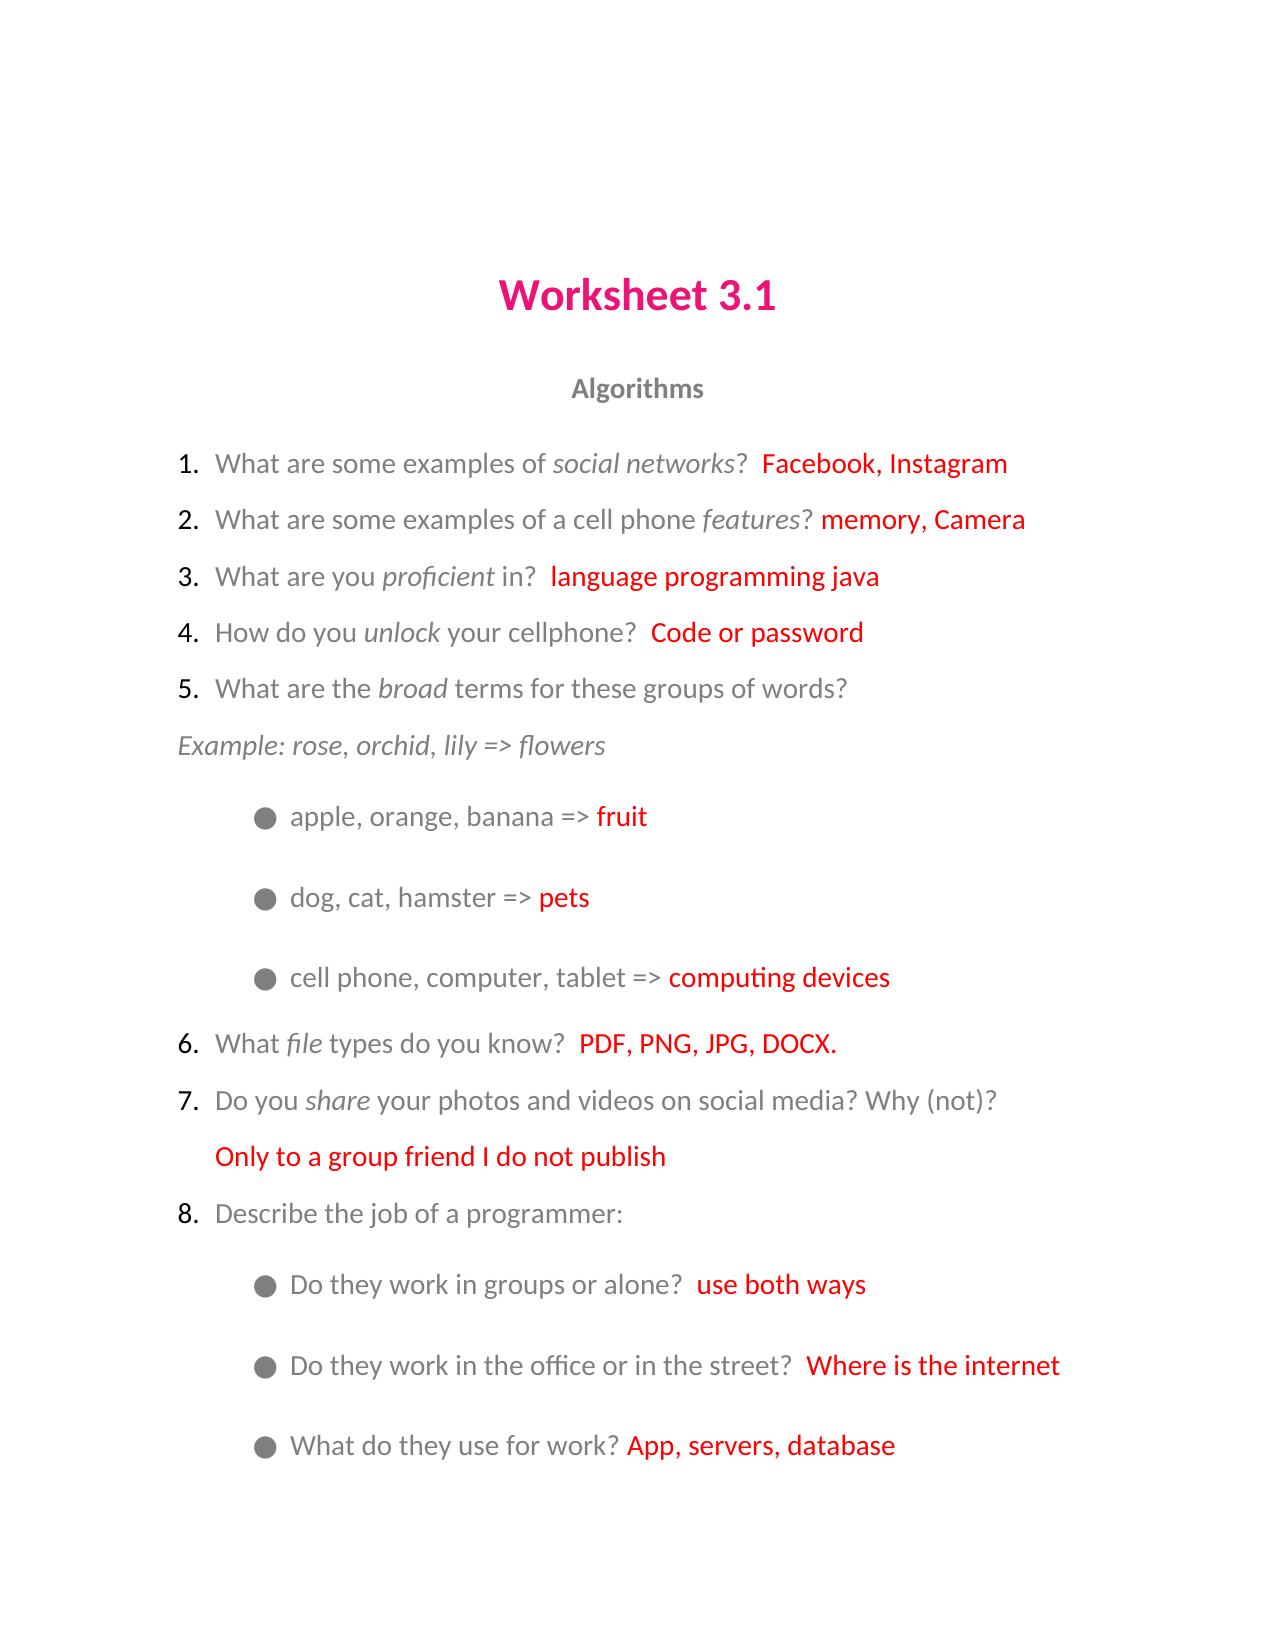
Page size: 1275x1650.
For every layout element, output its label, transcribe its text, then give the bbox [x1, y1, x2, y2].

list What are some examples of a cell phone features? memory, Camera [177, 501, 1098, 537]
list What are some examples of social networks? Facebook, Instagram [177, 445, 1098, 480]
list Do they work in the office or in the street? Where is the internet [252, 1332, 1098, 1392]
list apple, orange, banana => fruit [252, 783, 1098, 843]
list Do you share your photos and videos on social media? Why (not)? [177, 1082, 1098, 1117]
list How do you unlock your cellphone? Code or password [177, 614, 1098, 650]
list dog, cat, hamster => pets [252, 864, 1098, 924]
list What are the broad terms for these groups of words? [177, 671, 1098, 706]
list What are you proficient in? language programming java [177, 558, 1098, 593]
list What do they use for work? App, servers, database [252, 1412, 1098, 1472]
list cell phone, computer, tablet => computing devices [252, 945, 1098, 1004]
text Example: rose, orchid, lily => flowers [177, 727, 1098, 763]
text Algorithms [177, 371, 1098, 406]
text Only to a group friend I do not publish [215, 1138, 1098, 1174]
list Do they work in groups or alone? use both ways [252, 1251, 1098, 1311]
list What file types do you know? PDF, PNG, JPG, DOCX. [177, 1025, 1098, 1061]
text Worksheet 3.1 [177, 266, 1098, 322]
list Describe the job of a programmer: [177, 1195, 1098, 1230]
